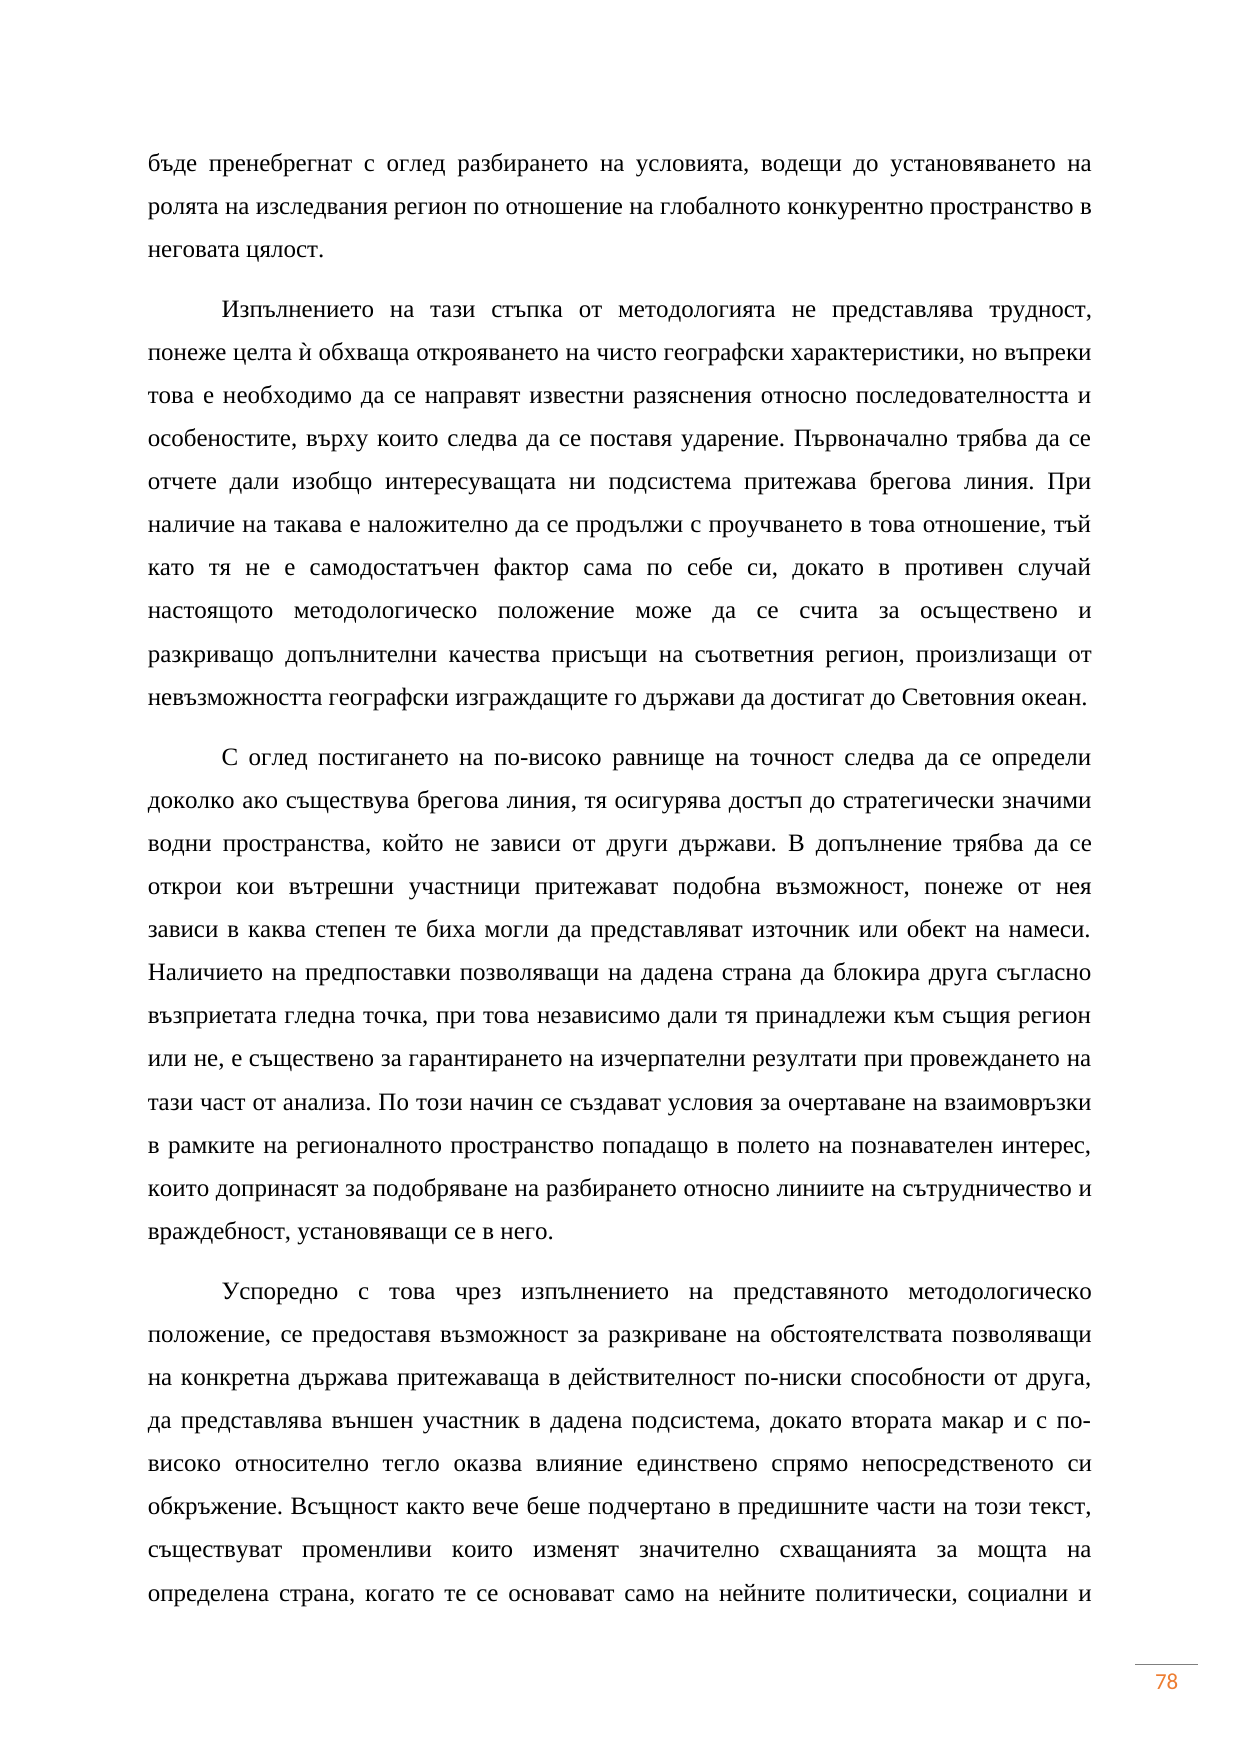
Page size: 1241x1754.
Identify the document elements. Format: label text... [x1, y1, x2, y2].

text С оглед постигането на по-високо равнище на точност следва да се определи доколко ако съществува брегова линия, тя осигурява достъп до стратегически значими водни пространства, който не зависи от други държави. В допълнение трябва да се открои кои вътрешни участници притежават подобна възможност, понеже от нея зависи в каква степен те биха могли да представляват източник или обект на намеси. Наличието на предпоставки позволяващи на дадена страна да блокира друга съгласно възприетата гледна точка, при това независимо дали тя принадлежи към същия регион или не, е съществено за гарантирането на изчерпателни резултати при провеждането на тази част от анализа. По този начин се създават условия за очертаване на взаимовръзки в рамките на регионалното пространство попадащо в полето на познавателен интерес, които допринасят за подобряване на разбирането относно линиите на сътрудничество и враждебност, установяващи се в него. [148, 742, 1093, 1245]
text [148, 148, 1093, 263]
text Изпълнението на тази стъпка от методологията не представлява трудност, понеже целта ѝ обхваща открояването на чисто географски характеристики, но въпреки това е необходимо да се направят известни разяснения относно последователността и особеностите, върху които следва да се поставя ударение. Първоначално трябва да се отчете дали изобщо интересуващата ни подсистема притежава брегова линия. При наличие на такава е наложително да се продължи с проучването в това отношение, тъй като тя не е самодостатъчен фактор сама по себе си, докато в противен случай настоящото методологическо положение може да се счита за осъществено и разкриващо допълнителни качества присъщи на съответния регион, произлизащи от невъзможността географски изграждащите го държави да достигат до Световния океан. [148, 294, 1093, 711]
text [148, 1276, 1093, 1606]
